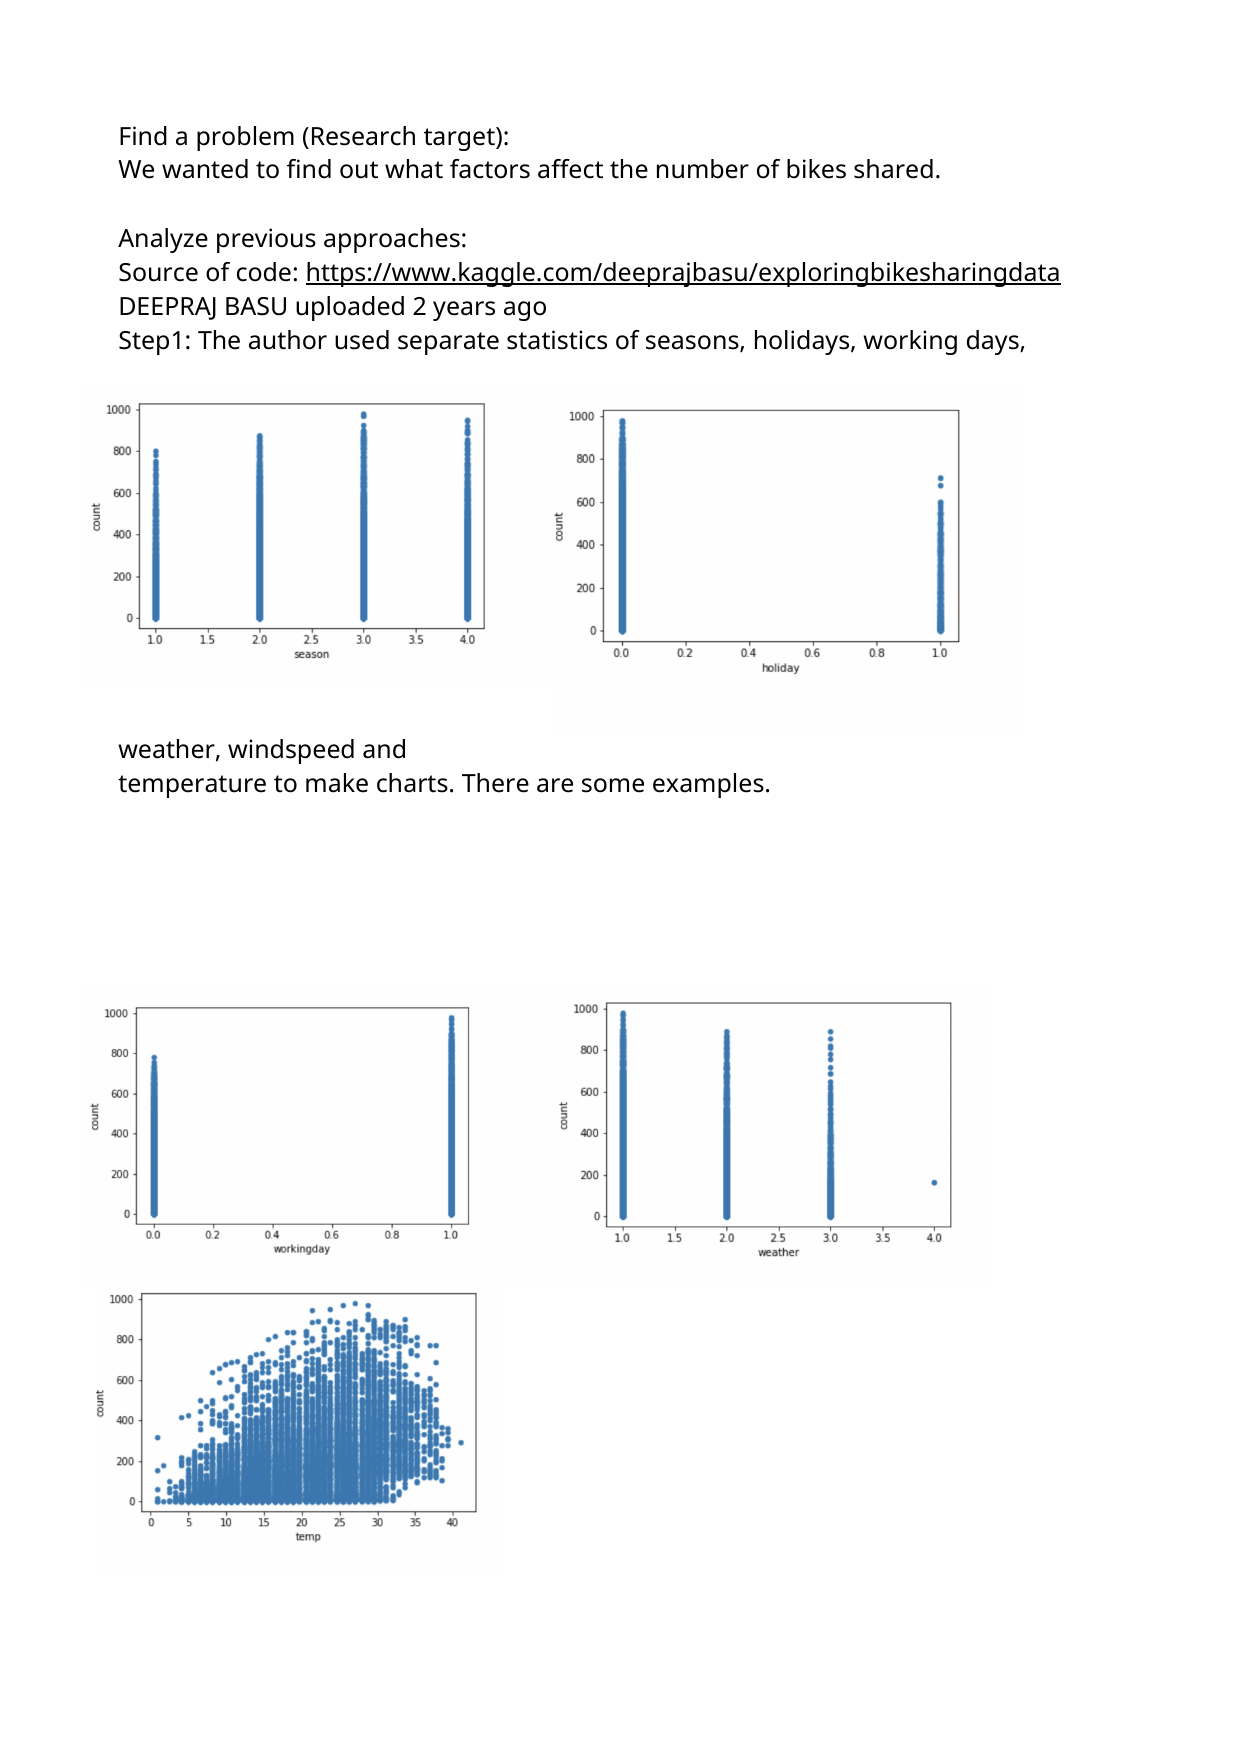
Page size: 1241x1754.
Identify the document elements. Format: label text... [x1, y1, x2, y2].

text Analyze previous approaches: [118, 220, 1122, 254]
text We wanted to find out what factors affect the number of bikes shared. [118, 152, 1122, 186]
picture [83, 385, 1022, 732]
text Source of code: https://www.kaggle.com/deeprajbasu/exploringbikesharingdata [118, 254, 1122, 288]
text Find a problem (Research target): [118, 118, 1122, 152]
text DEEPRAJ BASU uploaded 2 years ago [118, 288, 1122, 322]
picture [82, 989, 988, 1573]
